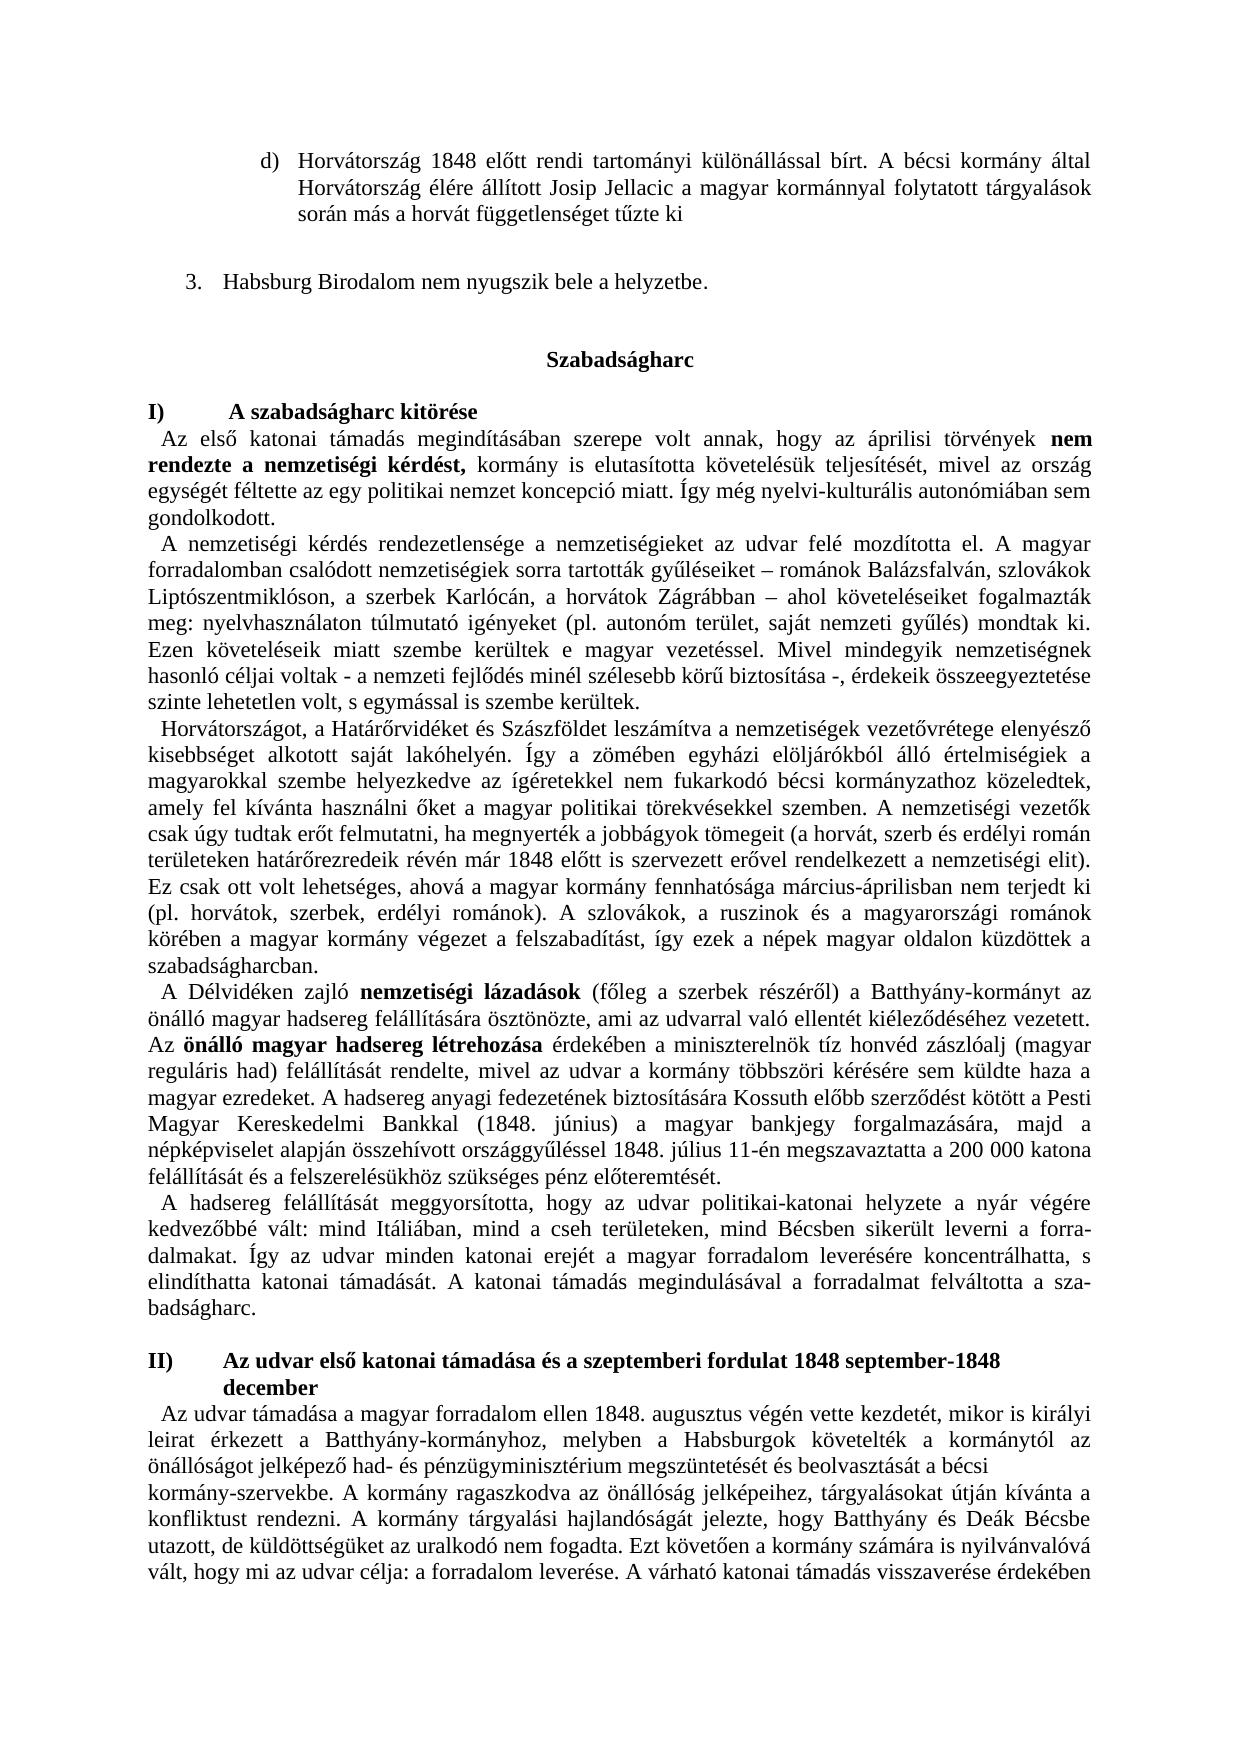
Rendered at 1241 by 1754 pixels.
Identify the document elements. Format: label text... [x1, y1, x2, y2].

text A nemzetiségi kérdés rendezetlensége a nemzetiségieket az udvar felé mozdította el. A magyar forradalomban csalódott nemzetiségiek sorra tartották gyűléseiket – románok Balázsfalván, szlovákok Liptószentmiklóson, a szerbek Karlócán, a horvátok Zágrábban – ahol követeléseiket fogalmazták meg: nyelvhasználaton túlmutató igényeket (pl. autonóm terület, saját nemzeti gyűlés) mondtak ki. Ezen követeléseik miatt szembe kerültek e magyar vezetéssel. Mivel mindegyik nemzetiségnek hasonló céljai voltak - a nemzeti fejlődés minél szélesebb körű biztosítása -, érdekeik összeegyeztetése szinte lehetetlen volt, s egymással is szembe kerültek. [148, 530, 1093, 715]
text A Délvidéken zajló nemzetiségi lázadások (főleg a szerbek részéről) a Batthyány-kormányt az önálló magyar hadsereg felállítására ösztönözte, ami az udvarral való ellentét kiéleződéséhez vezetett. Az önálló magyar hadsereg létrehozása érdekében a miniszterelnök tíz honvéd zászlóalj (magyar reguláris had) felállítását rendelte, mivel az udvar a kormány többszöri kérésére sem küldte haza a magyar ezredeket. A hadsereg anyagi fedezetének biztosítására Kossuth előbb szerződést kötött a Pesti Magyar Kereskedelmi Bankkal (1848. június) a magyar bankjegy forgalmazására, majd a népképviselet alapján összehívott országgyűléssel 1848. július 11-én megszavaztatta a 200 000 katona felállítását és a felszerelésükhöz szükséges pénz előteremtését. [148, 978, 1093, 1189]
list Az udvar első katonai támadása és a szeptemberi fordulat 1848 september-1848 december [148, 1347, 1093, 1400]
text Szabadságharc [148, 346, 1093, 372]
text Horvátországot, a Határőrvidéket és Szászföldet leszámítva a nemzetiségek vezetővrétege elenyésző kisebbséget alkotott saját lakóhelyén. Így a zömében egyházi elöljárókból álló értelmiségiek a magyarokkal szembe helyezkedve az ígéretekkel nem fukarkodó bécsi kormányzathoz közeledtek, amely fel kívánta használni őket a magyar politikai törekvésekkel szemben. A nemzetiségi vezetők csak úgy tudtak erőt felmutatni, ha megnyerték a jobbágyok tömegeit (a horvát, szerb és erdélyi román területeken határőrezredeik révén már 1848 előtt is szervezett erővel rendelkezett a nemzetiségi elit). Ez csak ott volt lehetséges, ahová a magyar kormány fennhatósága március-áprilisban nem terjedt ki (pl. horvátok, szerbek, erdélyi románok). A szlovákok, a ruszinok és a magyarországi románok körében a magyar kormány végezet a felszabadítást, így ezek a népek magyar oldalon küzdöttek a szabadságharcban. [148, 715, 1093, 978]
text Az udvar támadása a magyar forradalom ellen 1848. augusztus végén vette kezdetét, mikor is királyi leirat érkezett a Batthyány-kormányhoz, melyben a Habsburgok követelték a kormánytól az önállóságot jelképező had- és pénzügyminisztérium megszüntetését és beolvasztását a bécsi [148, 1400, 1093, 1479]
list Habsburg Birodalom nem nyugszik bele a helyzetbe. [185, 268, 1093, 294]
text A hadsereg felállítását meggyorsította, hogy az udvar politikai-katonai helyzete a nyár végére kedvezőbbé vált: mind Itáliában, mind a cseh területeken, mind Bécsben sikerült leverni a forra- dalmakat. Így az udvar minden katonai erejét a magyar forradalom leverésére koncentrálhatta, s elindíthatta katonai támadását. A katonai támadás megindulásával a forradalmat felváltotta a sza- badságharc. [148, 1189, 1093, 1321]
list A szabadságharc kitörése [148, 398, 1093, 425]
text Az első katonai támadás megindításában szerepe volt annak, hogy az áprilisi törvények nem rendezte a nemzetiségi kérdést, kormány is elutasította követelésük teljesítését, mivel az ország egységét féltette az egy politikai nemzet koncepció miatt. Így még nyelvi-kulturális autonómiában sem gondolkodott. [148, 425, 1093, 530]
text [148, 1479, 1093, 1584]
list Horvátország 1848 előtt rendi tartományi különállással bírt. A bécsi kormány által Horvátország élére állított Josip Jellacic a magyar kormánnyal folytatott tárgyalások során más a horvát függetlenséget tűzte ki [260, 148, 1093, 227]
